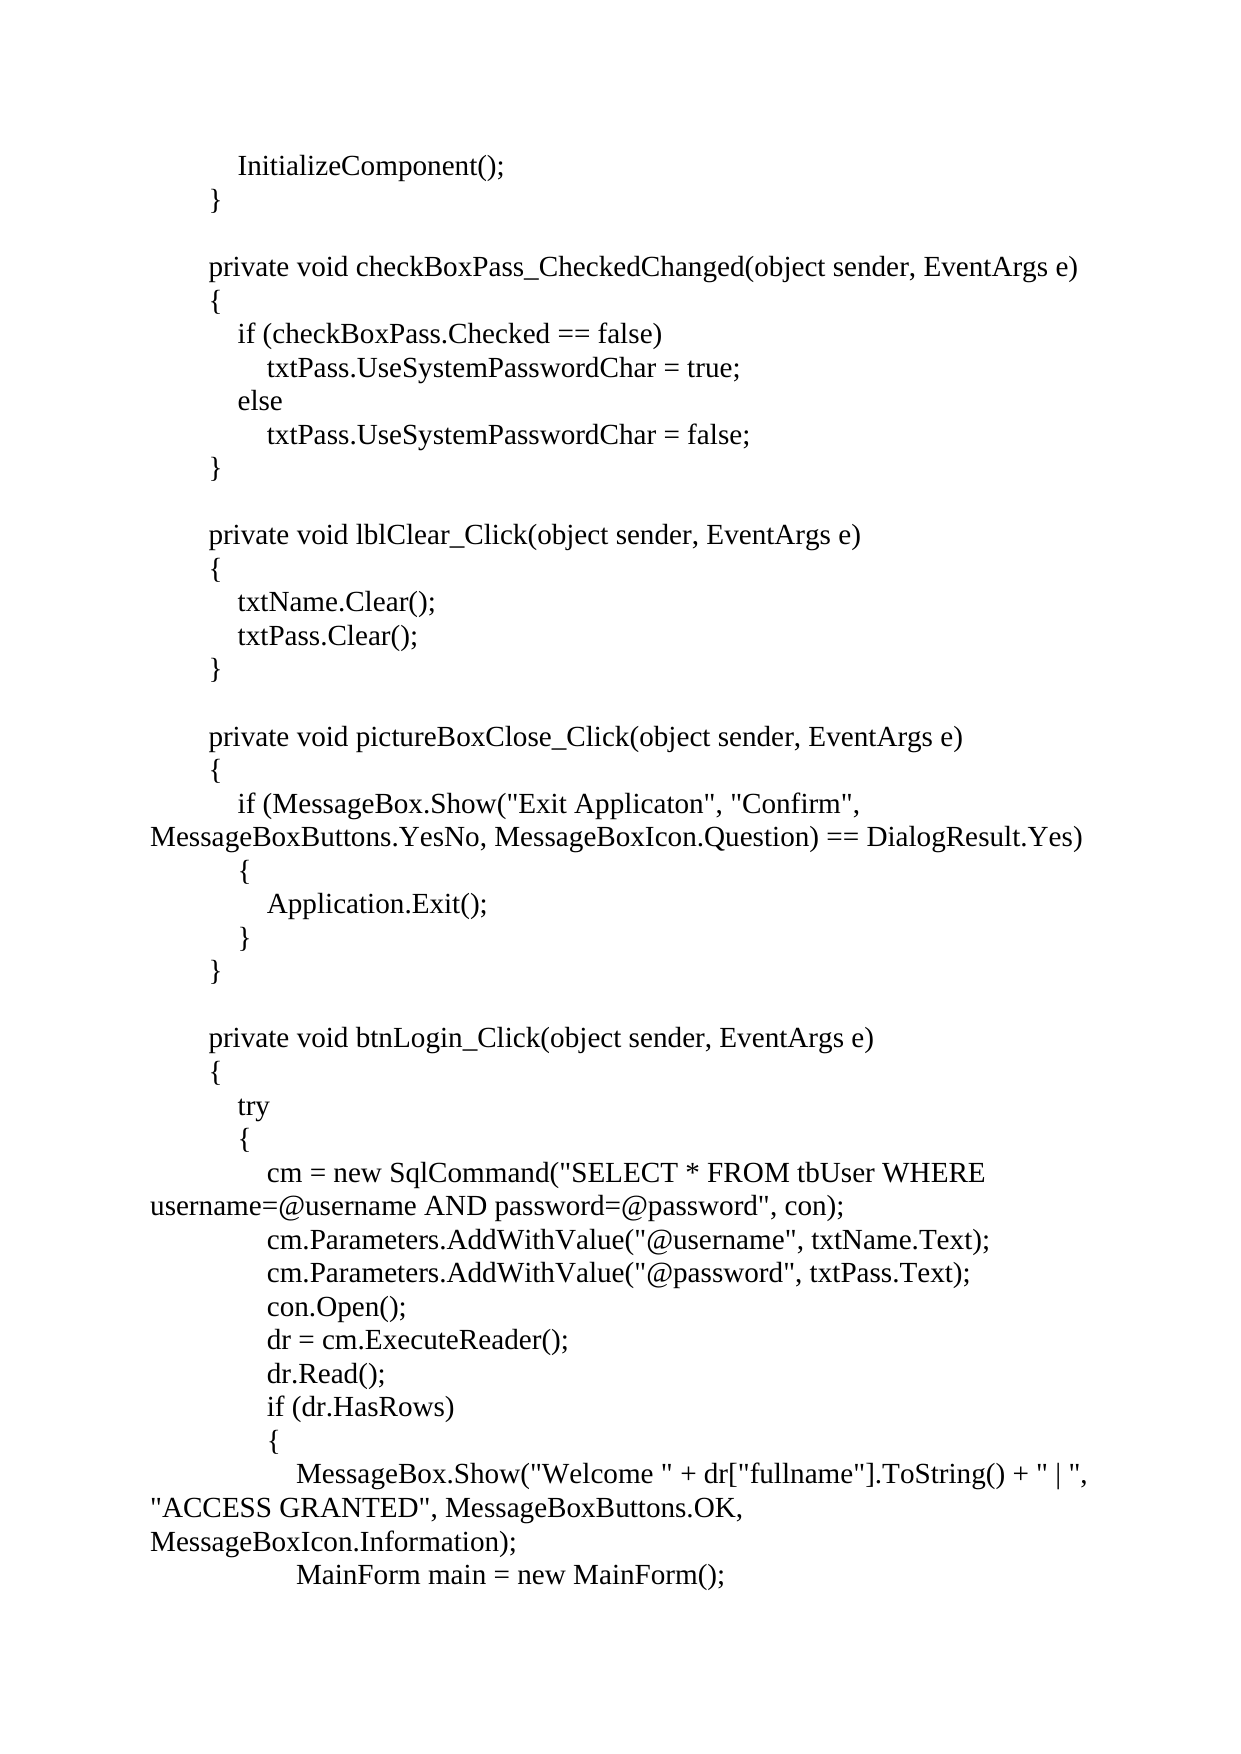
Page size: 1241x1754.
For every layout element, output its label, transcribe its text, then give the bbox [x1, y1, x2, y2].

text private void pictureBoxClose_Click(object sender, EventArgs e) [150, 719, 1090, 752]
text if (dr.HasRows) [150, 1389, 1090, 1423]
text } [150, 652, 1090, 685]
text else [150, 383, 1090, 417]
text { [150, 1054, 1090, 1088]
text private void btnLogin_Click(object sender, EventArgs e) [150, 1021, 1090, 1054]
text private void checkBoxPass_CheckedChanged(object sender, EventArgs e) [150, 249, 1090, 283]
text con.Open(); [150, 1289, 1090, 1322]
text try [150, 1088, 1090, 1121]
text { [150, 1423, 1090, 1457]
text } [150, 182, 1090, 216]
text if (checkBoxPass.Checked == false) [150, 316, 1090, 350]
text txtName.Clear(); [150, 584, 1090, 618]
text { [150, 551, 1090, 584]
text } [150, 953, 1090, 987]
text Application.Exit(); [150, 886, 1090, 920]
text MessageBox.Show("Welcome " + dr["fullname"].ToString() + " | ", "ACCESS GRANTED", MessageBoxButtons.OK, MessageBoxIcon.Information); [150, 1457, 1090, 1557]
text cm = new SqlCommand("SELECT * FROM tbUser WHERE username=@username AND password=@password", con); [150, 1155, 1090, 1222]
text InitializeComponent(); [150, 148, 1090, 182]
text txtPass.UseSystemPasswordChar = true; [150, 350, 1090, 383]
text cm.Parameters.AddWithValue("@username", txtName.Text); [150, 1222, 1090, 1255]
text { [150, 283, 1090, 316]
text MainForm main = new MainForm(); [150, 1557, 1090, 1591]
text } [150, 920, 1090, 953]
text txtPass.Clear(); [150, 618, 1090, 652]
text { [150, 1121, 1090, 1155]
text { [150, 853, 1090, 886]
text if (MessageBox.Show("Exit Applicaton", "Confirm", MessageBoxButtons.YesNo, MessageBoxIcon.Question) == DialogResult.Yes) [150, 786, 1090, 853]
text { [150, 752, 1090, 786]
text dr = cm.ExecuteReader(); [150, 1322, 1090, 1356]
text txtPass.UseSystemPasswordChar = false; [150, 417, 1090, 450]
text dr.Read(); [150, 1356, 1090, 1389]
text cm.Parameters.AddWithValue("@password", txtPass.Text); [150, 1255, 1090, 1289]
text } [150, 450, 1090, 484]
text private void lblClear_Click(object sender, EventArgs e) [150, 517, 1090, 551]
